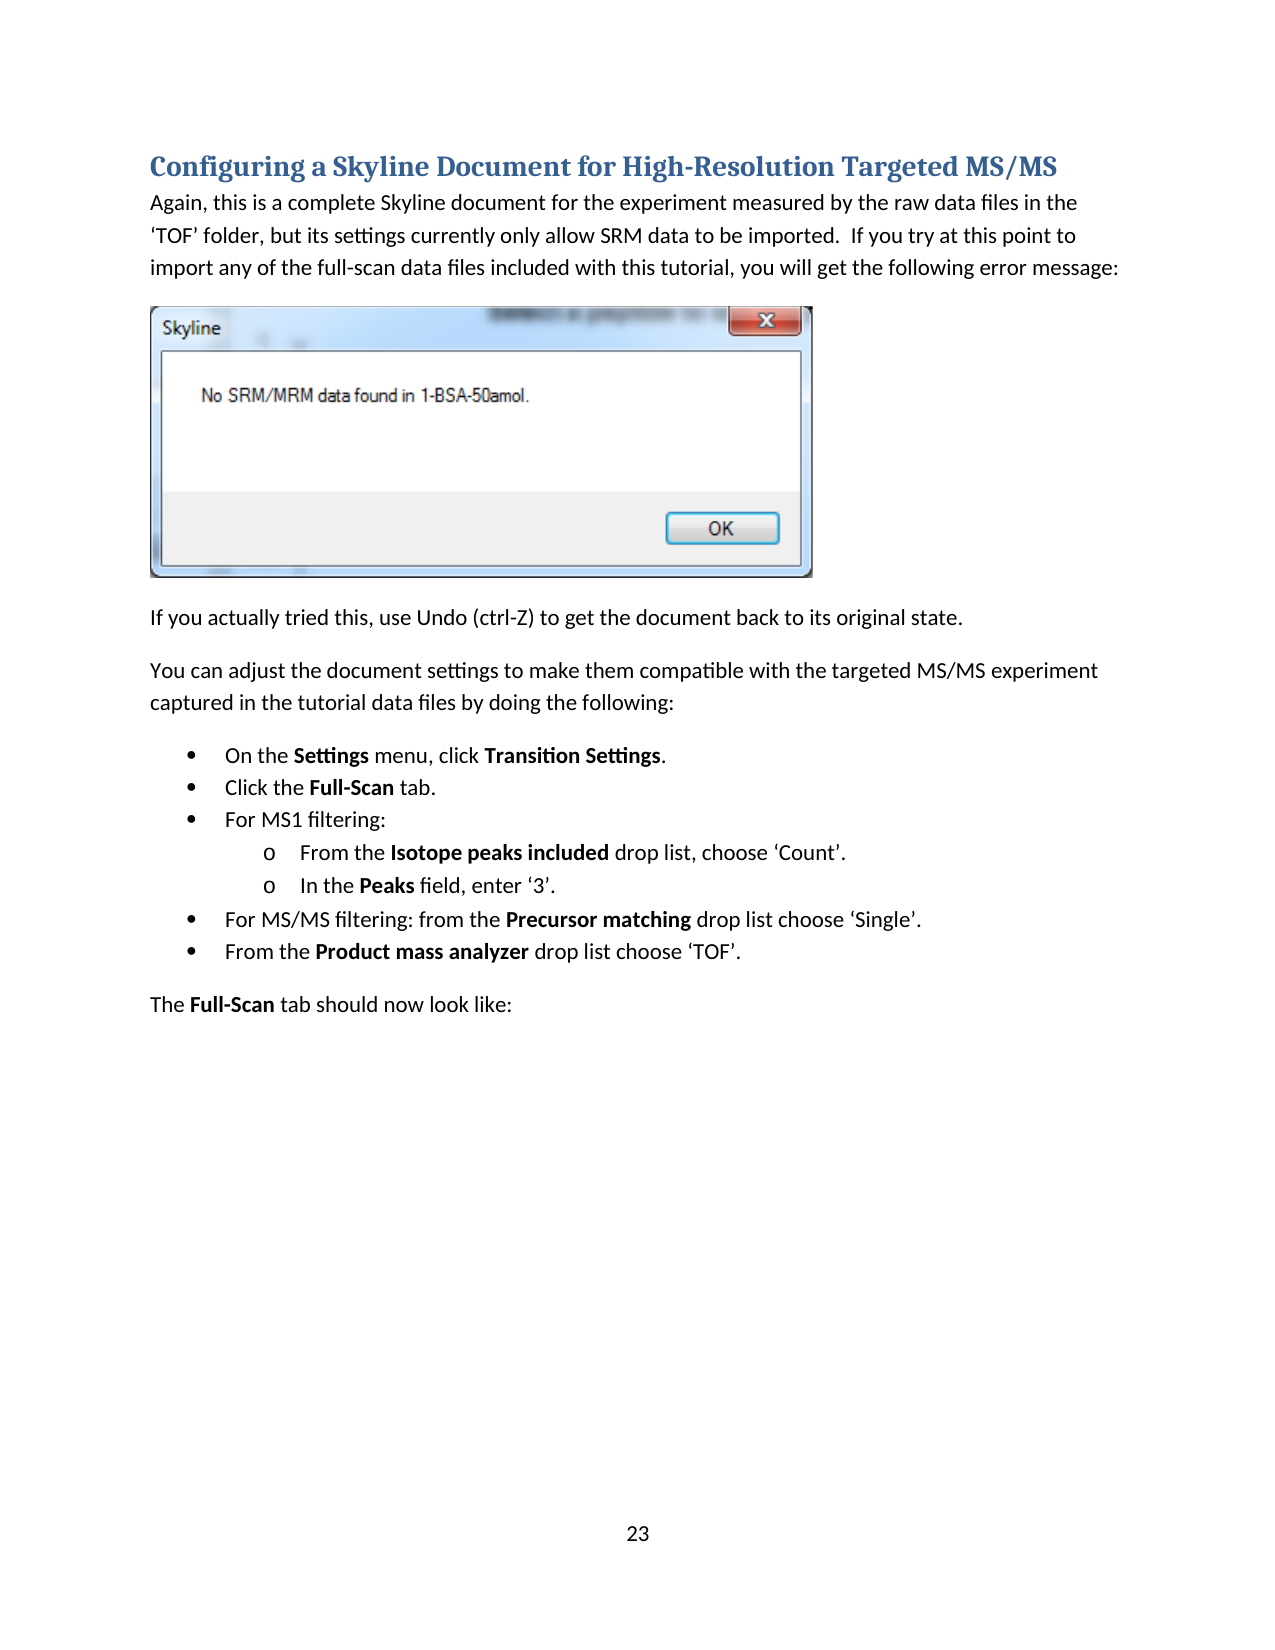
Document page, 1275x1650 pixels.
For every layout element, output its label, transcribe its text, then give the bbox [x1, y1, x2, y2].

list On the Settings menu, click Transition Settings. [187, 741, 1125, 769]
text The Full-Scan tab should now look like: [150, 990, 1125, 1018]
list In the Peaks field, enter ‘3’. [262, 871, 1125, 900]
picture [150, 306, 813, 578]
list From the Product mass analyzer drop list choose ‘TOF’. [187, 937, 1125, 965]
subtitle Configuring a Skyline Document for High-Resolution Targeted MS/MS [150, 150, 1125, 183]
text Again, this is a complete Skyline document for the experiment measured by the raw data files in the ‘TOF’ folder, but its settings currently only allow SRM data to be imported. If you try at this point to import any of the full-scan data files included with this tutorial, you will get the following error message: [150, 188, 1125, 281]
list Click the Full-Scan tab. [187, 773, 1125, 801]
list For MS/MS filtering: from the Precursor matching drop list choose ‘Single’. [187, 905, 1125, 933]
list From the Isotope peaks included drop list, choose ‘Count’. [262, 838, 1125, 867]
text You can adjust the document settings to make them compatible with the targeted MS/MS experiment captured in the tutorial data files by doing the following: [150, 656, 1125, 716]
text If you actually tried this, use Undo (ctrl-Z) to get the document back to its original state. [150, 603, 1125, 631]
list For MS1 filtering: [187, 805, 1125, 833]
